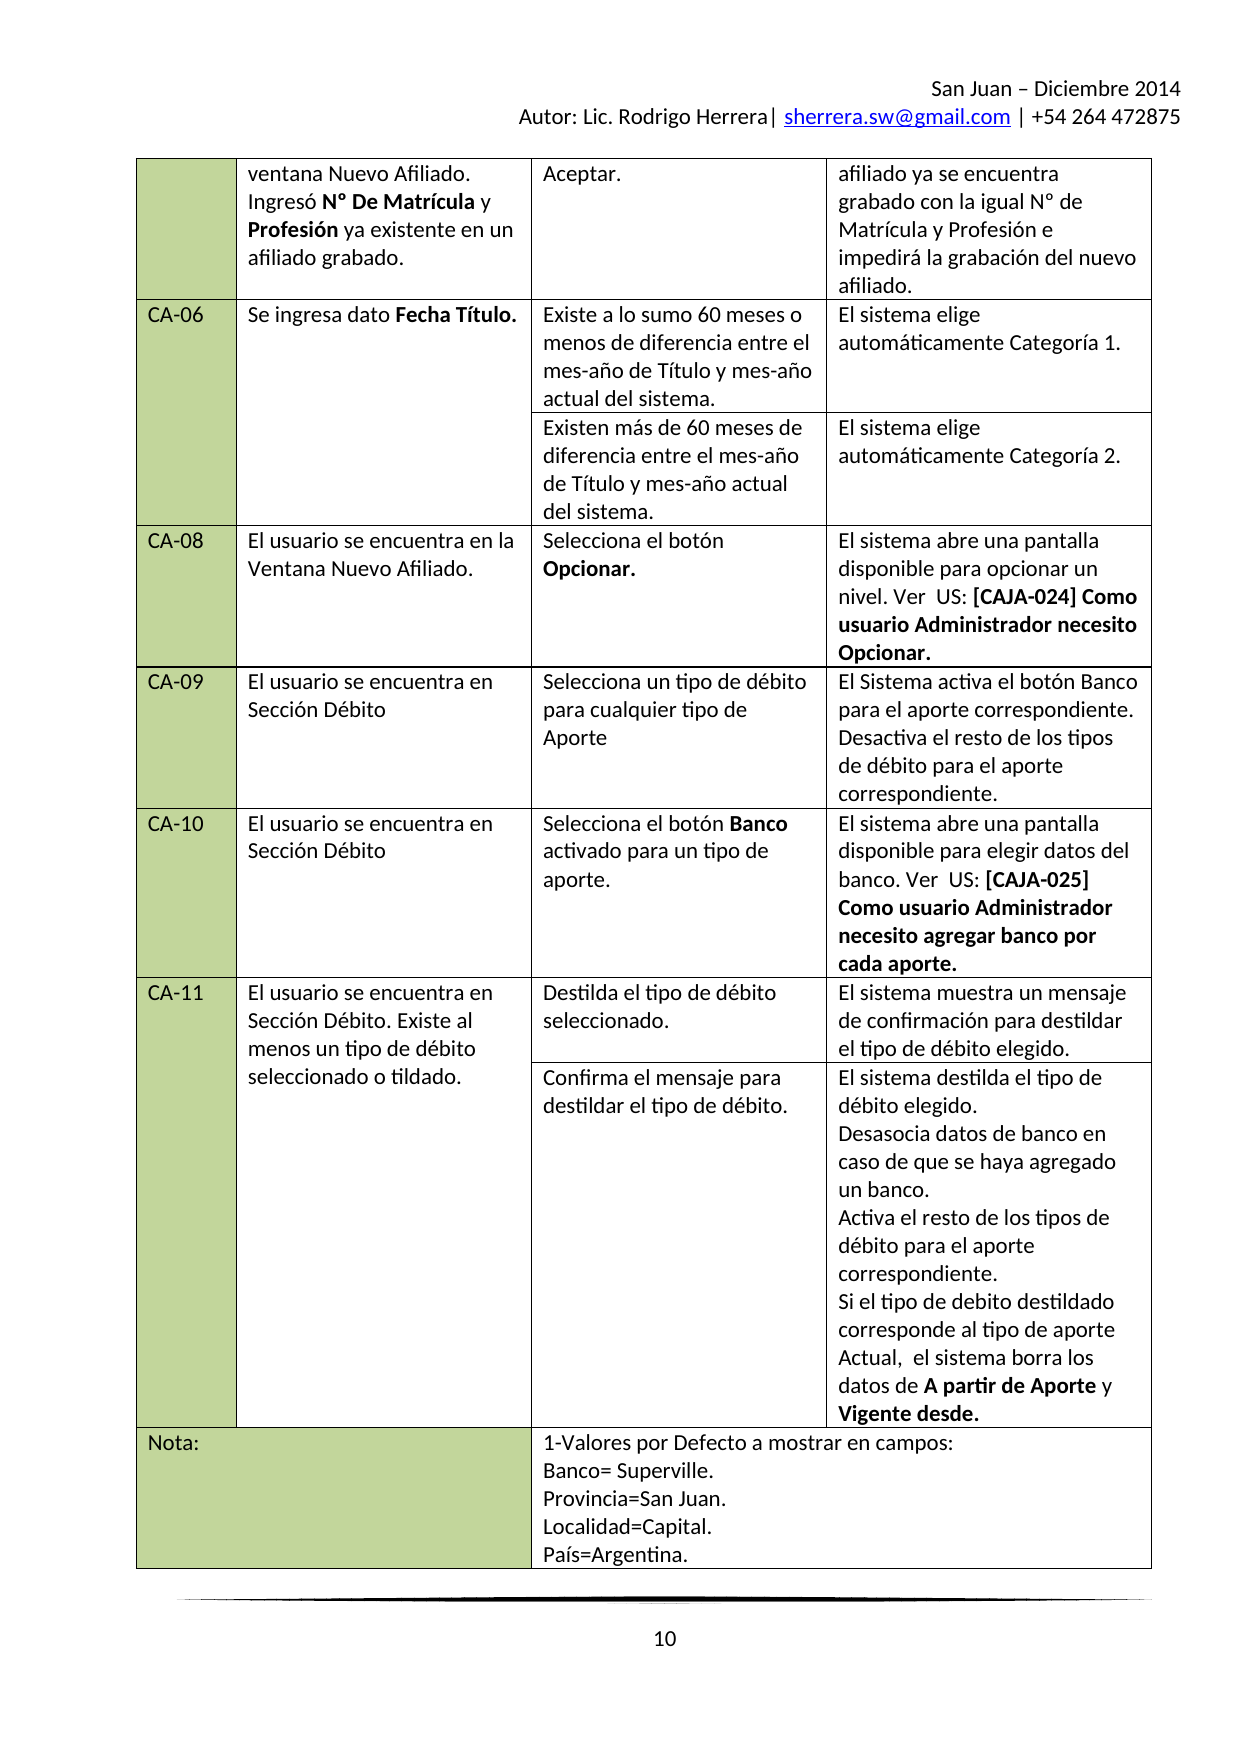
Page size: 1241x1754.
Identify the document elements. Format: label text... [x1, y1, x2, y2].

picture [176, 1595, 1152, 1604]
table_cell El usuario se encuentra en ventana Nuevo Afiliado. Ingresó Nº De Matrícula y Profesión ya existente en un afiliado grabado. [237, 159, 531, 299]
table_cell El sistema abre una pantalla disponible para opcionar un nivel. Ver US: [CAJA-024] Como usuario Administrador necesito Opcionar. [827, 526, 1151, 666]
table_cell CA-08 [137, 526, 236, 666]
table_cell CA-11 [137, 978, 236, 1427]
table_cell El usuario se encuentra en la Ventana Nuevo Afiliado. [237, 526, 531, 666]
table_cell Selecciona el botón Opcionar. [532, 526, 826, 666]
table_cell El usuario se encuentra en Sección Débito. Existe al menos un tipo de débito seleccionado o tildado. [237, 978, 531, 1427]
table_cell El Sistema activa el botón Banco para el aporte correspondiente. Desactiva el resto de los tipos de débito para el aporte correspondiente. [827, 668, 1151, 808]
table_cell Existe a lo sumo 60 meses o menos de diferencia entre el mes-año de Título y mes-año actual del sistema. [532, 300, 826, 412]
table_cell Existen más de 60 meses de diferencia entre el mes-año de Título y mes-año actual del sistema. [532, 413, 826, 525]
table_cell Selecciona el botón Banco activado para un tipo de aporte. [532, 809, 826, 977]
table_cell El sistema elige automáticamente Categoría 2. [827, 413, 1151, 525]
table_cell El sistema destilda el tipo de débito elegido. Desasocia datos de banco en caso de que se haya agregado un banco. Activa el resto de los tipos de débito para el aporte correspondiente. Si el tipo de debito destildado corresponde al tipo de aporte Actual, el sistema borra los datos de A partir de Aporte y Vigente desde. [827, 1063, 1151, 1427]
table_cell Nota: [137, 1428, 531, 1568]
table_cell Selecciona un tipo de débito para cualquier tipo de Aporte [532, 668, 826, 808]
table_cell El sistema muestra un mensaje de confirmación para destildar el tipo de débito elegido. [827, 978, 1151, 1062]
table_cell Se selecciona el botón Aceptar. [532, 159, 826, 299]
table_cell CA-09 [137, 668, 236, 808]
table_cell El sistema elige automáticamente Categoría 1. [827, 300, 1151, 412]
table_cell CA-10 [137, 809, 236, 977]
table_cell CA-06 [137, 300, 236, 525]
table_cell Se ingresa dato Fecha Título. [237, 300, 531, 525]
table_cell Confirma el mensaje para destildar el tipo de débito. [532, 1063, 826, 1427]
table_cell El usuario se encuentra en Sección Débito [237, 668, 531, 808]
table_cell Destilda el tipo de débito seleccionado. [532, 978, 826, 1062]
table_cell Se sistema indicará que el afiliado ya se encuentra grabado con la igual Nº de Matrícula y Profesión e impedirá la grabación del nuevo afiliado. [827, 159, 1151, 299]
table_cell CA-05 [137, 159, 236, 299]
table_cell El usuario se encuentra en Sección Débito [237, 809, 531, 977]
table_cell El sistema abre una pantalla disponible para elegir datos del banco. Ver US: [CAJA-025] Como usuario Administrador necesito agregar banco por cada aporte. [827, 809, 1151, 977]
